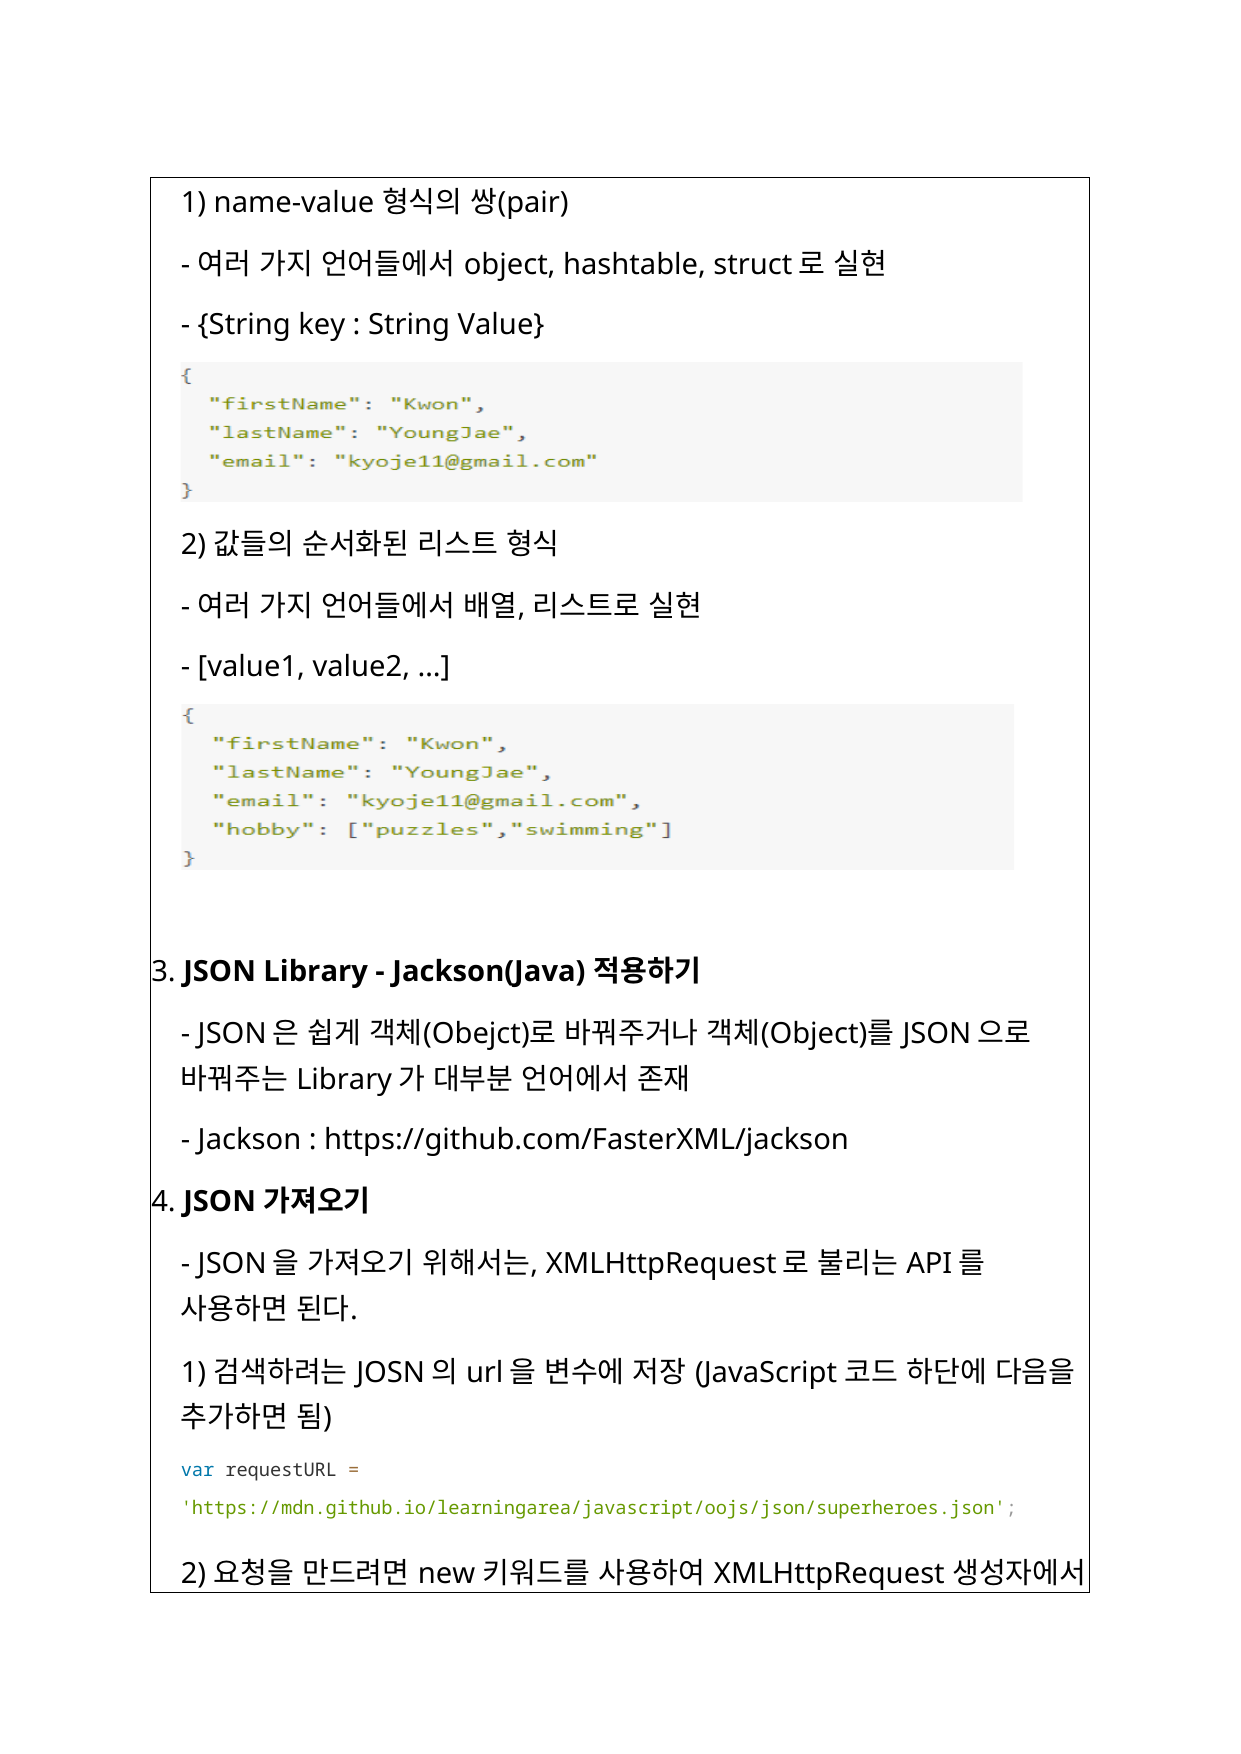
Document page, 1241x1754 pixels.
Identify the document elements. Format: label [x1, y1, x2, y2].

picture [180, 704, 1015, 870]
table_header [151, 178, 1089, 1592]
picture [180, 362, 1023, 502]
